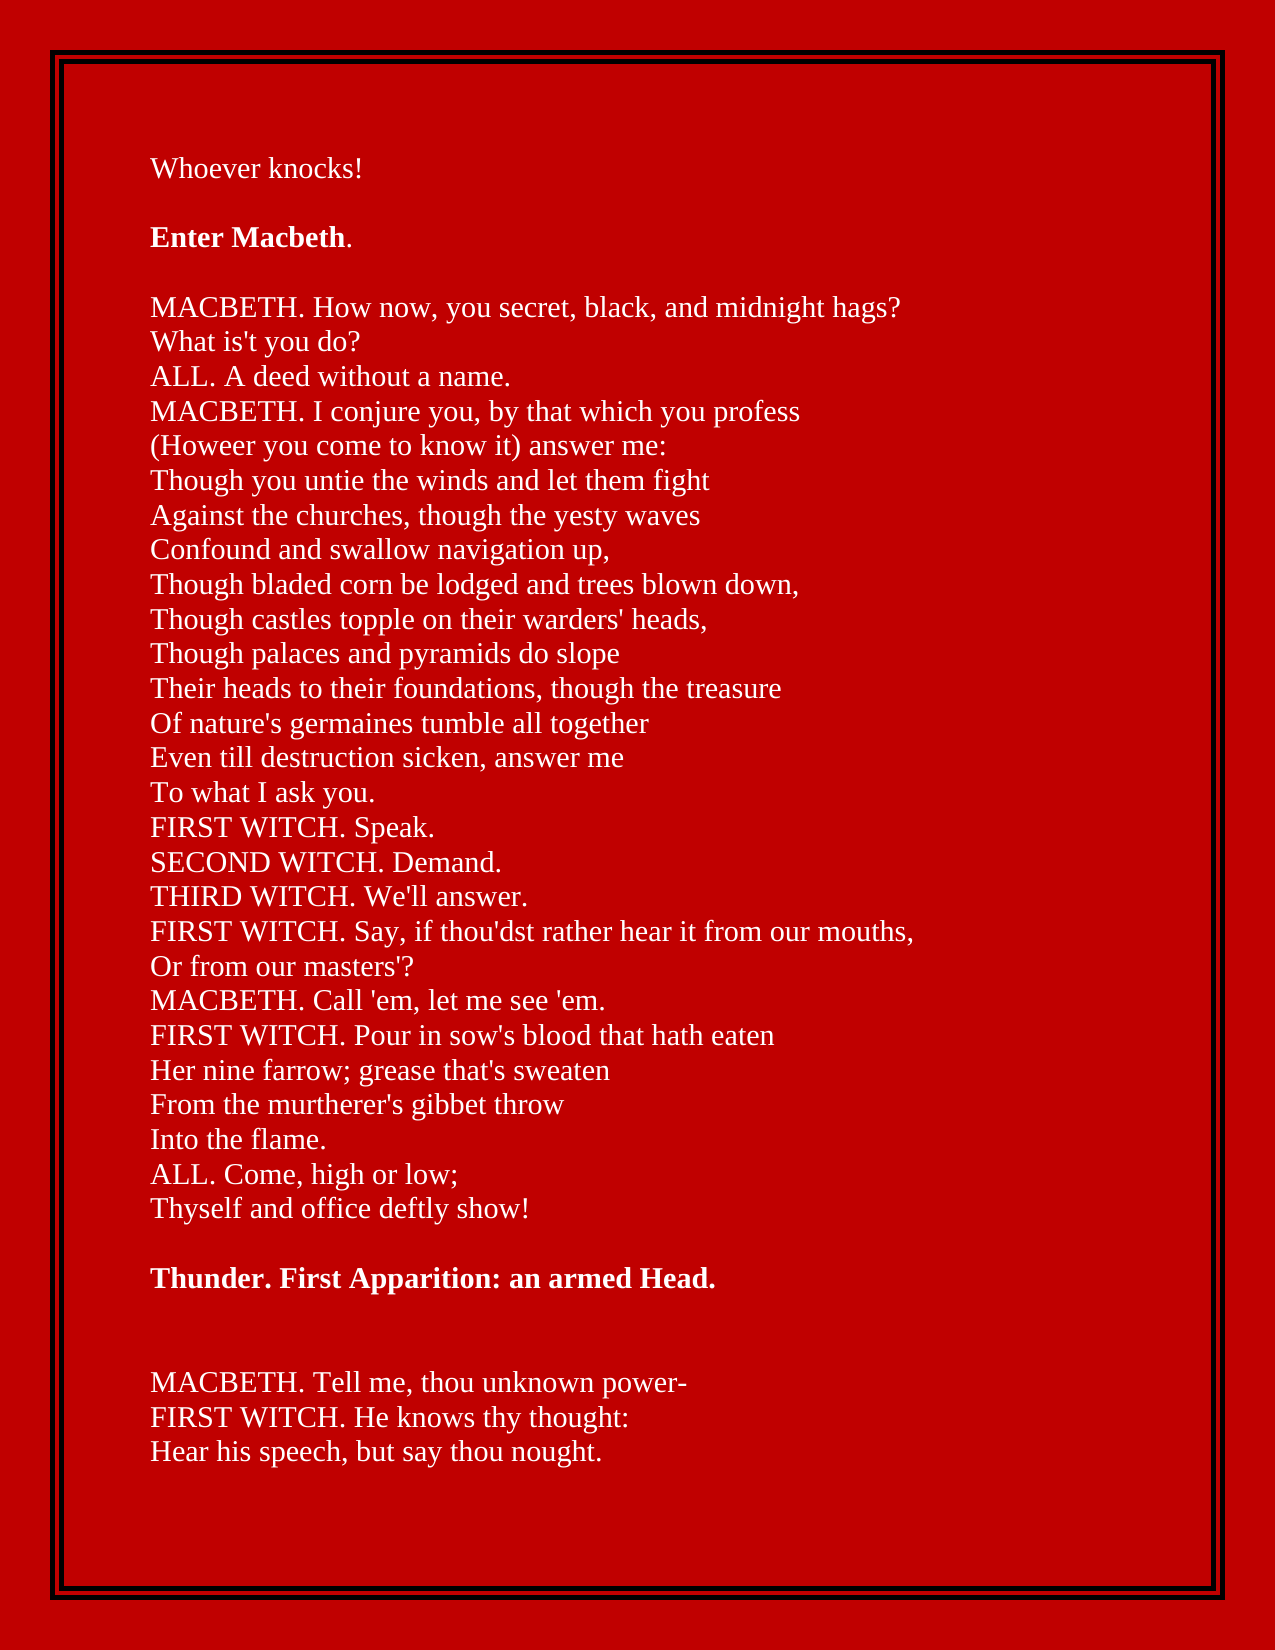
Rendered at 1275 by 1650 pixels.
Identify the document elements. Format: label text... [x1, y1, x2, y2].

text MACBETH. How now, you secret, black, and midnight hags? [150, 289, 1125, 323]
text Though palaces and pyramids do slope [150, 636, 1125, 670]
text Thyself and office deftly show! [150, 1191, 1125, 1225]
text Into the flame. [150, 1121, 1125, 1156]
text FIRST WITCH. He knows thy thought: [150, 1399, 1125, 1433]
text What is't you do? [150, 323, 1125, 358]
text THIRD WITCH. We'll answer. [150, 878, 1125, 913]
text SECOND WITCH. Demand. [150, 844, 1125, 878]
text Though castles topple on their warders' heads, [150, 601, 1125, 636]
text Their heads to their foundations, though the treasure [150, 670, 1125, 705]
text Hear his speech, but say thou nought. [150, 1433, 1125, 1468]
text MACBETH. I conjure you, by that which you profess [150, 393, 1125, 427]
text Enter Macbeth. [150, 219, 1125, 254]
text Though bladed corn be lodged and trees blown down, [150, 566, 1125, 601]
text To what I ask you. [150, 774, 1125, 809]
text Even till destruction sicken, answer me [150, 740, 1125, 774]
text ALL. A deed without a name. [150, 358, 1125, 393]
text MACBETH. Tell me, thou unknown power- [150, 1364, 1125, 1399]
text Confound and swallow navigation up, [150, 532, 1125, 566]
text ALL. Come, high or low; [150, 1156, 1125, 1191]
text Of nature's germaines tumble all together [150, 705, 1125, 740]
text FIRST WITCH. Say, if thou'dst rather hear it from our mouths, [150, 913, 1125, 948]
text MACBETH. Call 'em, let me see 'em. [150, 982, 1125, 1017]
text FIRST WITCH. Speak. [150, 809, 1125, 844]
text Her nine farrow; grease that's sweaten [150, 1052, 1125, 1087]
text FIRST WITCH. Pour in sow's blood that hath eaten [150, 1017, 1125, 1052]
text Thunder. First Apparition: an armed Head. [150, 1260, 1125, 1295]
text (Howeer you come to know it) answer me: [150, 427, 1125, 462]
text Though you untie the winds and let them fight [150, 462, 1125, 497]
text Against the churches, though the yesty waves [150, 497, 1125, 532]
text Or from our masters'? [150, 948, 1125, 982]
text From the murtherer's gibbet throw [150, 1087, 1125, 1121]
text Whoever knocks! [150, 150, 1125, 185]
